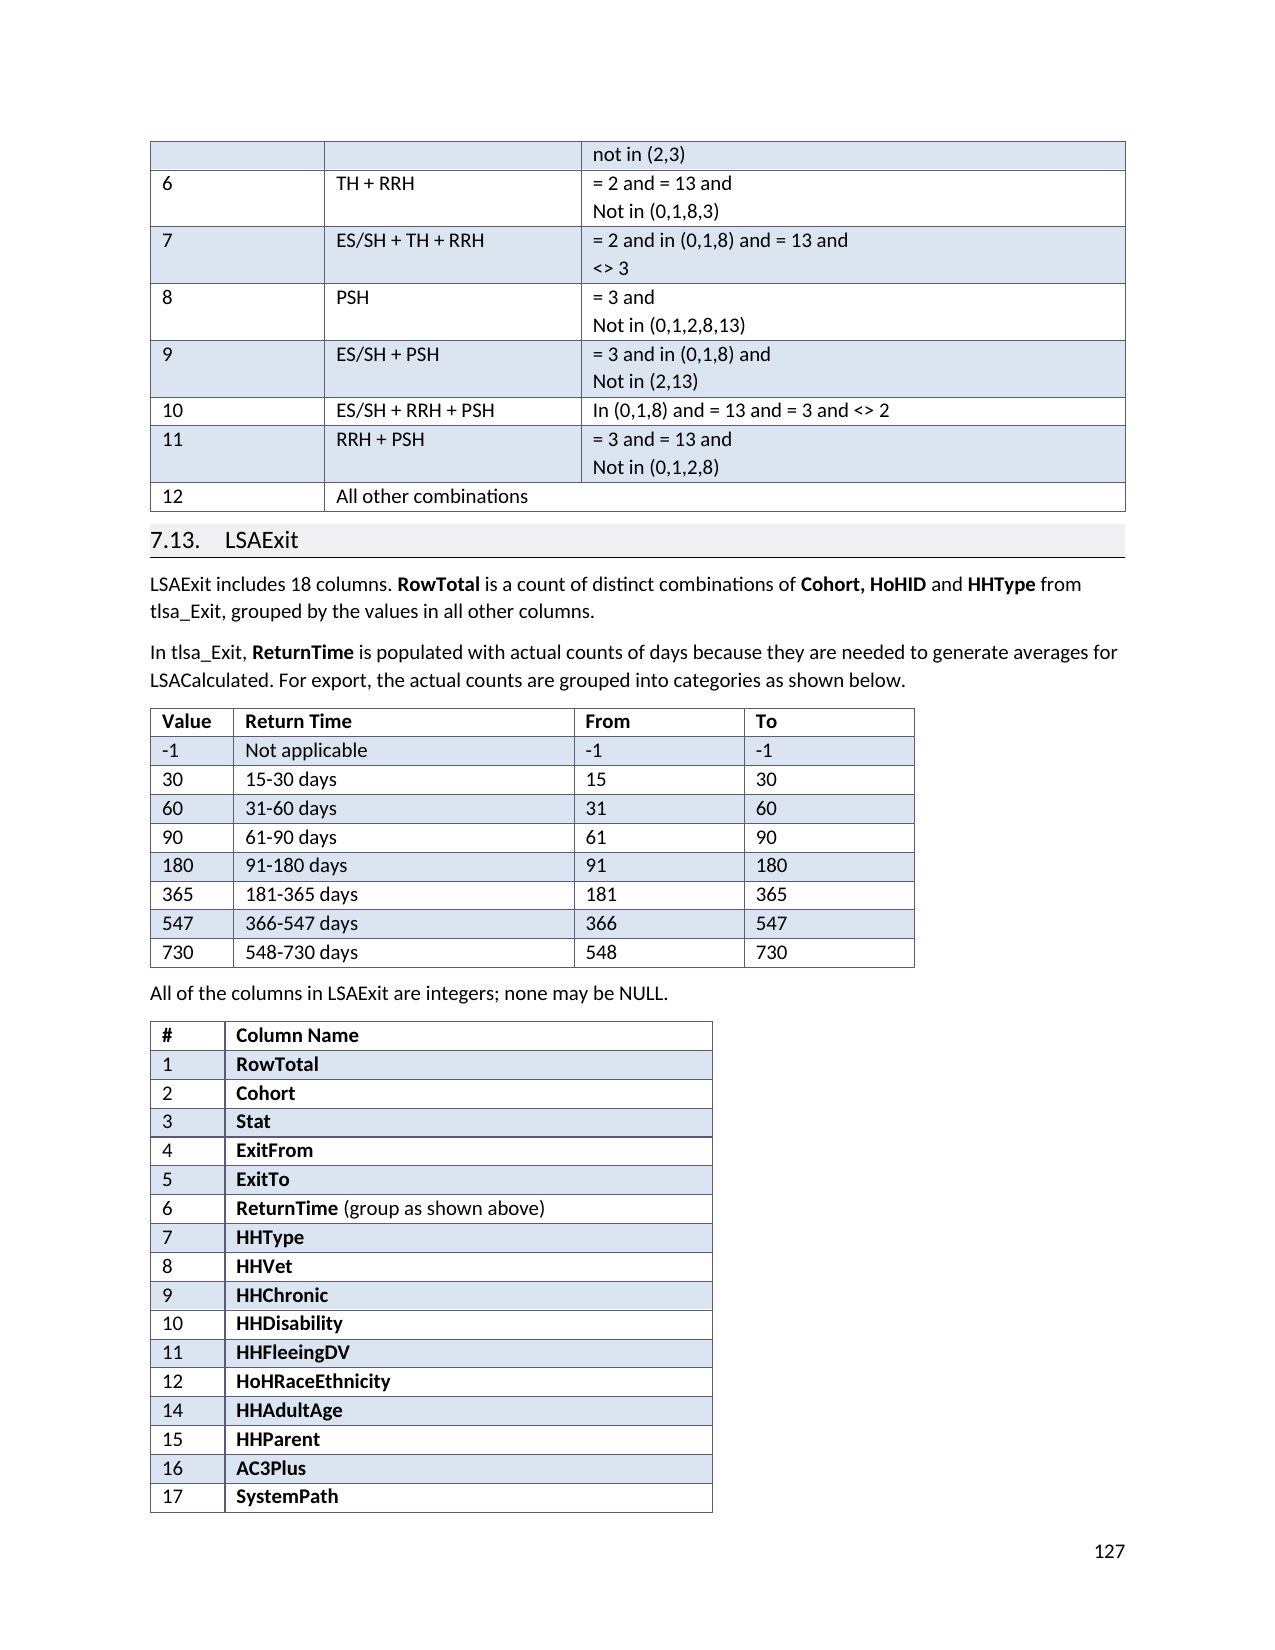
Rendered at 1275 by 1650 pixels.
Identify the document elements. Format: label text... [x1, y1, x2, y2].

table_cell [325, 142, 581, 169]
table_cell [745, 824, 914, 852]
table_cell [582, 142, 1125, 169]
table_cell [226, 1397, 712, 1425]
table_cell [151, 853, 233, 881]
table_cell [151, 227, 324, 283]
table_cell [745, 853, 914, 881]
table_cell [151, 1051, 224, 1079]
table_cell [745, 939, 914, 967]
text LSAExit includes 18 columns. RowTotal is a count of distinct combinations of Cohort, HoHID and HHType from tlsa_Exit, grouped by the values in all other columns. [150, 571, 1125, 624]
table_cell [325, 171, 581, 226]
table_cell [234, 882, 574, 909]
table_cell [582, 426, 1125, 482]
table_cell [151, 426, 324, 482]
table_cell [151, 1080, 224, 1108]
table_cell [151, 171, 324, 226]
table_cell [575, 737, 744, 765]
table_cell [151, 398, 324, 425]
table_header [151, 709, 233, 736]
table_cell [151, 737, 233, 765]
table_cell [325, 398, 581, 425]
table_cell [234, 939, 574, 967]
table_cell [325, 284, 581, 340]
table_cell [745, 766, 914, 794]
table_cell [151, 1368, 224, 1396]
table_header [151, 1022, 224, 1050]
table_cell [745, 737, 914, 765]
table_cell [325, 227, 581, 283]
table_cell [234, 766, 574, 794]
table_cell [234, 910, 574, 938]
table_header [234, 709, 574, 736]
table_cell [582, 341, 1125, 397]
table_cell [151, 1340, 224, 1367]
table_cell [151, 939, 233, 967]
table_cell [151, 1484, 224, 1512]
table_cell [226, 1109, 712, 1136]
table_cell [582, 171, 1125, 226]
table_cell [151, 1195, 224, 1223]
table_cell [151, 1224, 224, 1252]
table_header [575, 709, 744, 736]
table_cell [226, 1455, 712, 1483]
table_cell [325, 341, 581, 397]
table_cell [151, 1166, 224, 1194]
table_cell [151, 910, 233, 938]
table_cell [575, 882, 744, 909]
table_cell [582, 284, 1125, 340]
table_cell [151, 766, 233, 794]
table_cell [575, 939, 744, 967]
subtitle LSAExit [150, 524, 1125, 557]
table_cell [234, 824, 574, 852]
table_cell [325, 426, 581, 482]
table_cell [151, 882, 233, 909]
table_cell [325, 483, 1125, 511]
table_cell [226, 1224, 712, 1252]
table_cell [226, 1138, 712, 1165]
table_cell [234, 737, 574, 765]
text All of the columns in LSAExit are integers; none may be NULL. [150, 981, 1125, 1006]
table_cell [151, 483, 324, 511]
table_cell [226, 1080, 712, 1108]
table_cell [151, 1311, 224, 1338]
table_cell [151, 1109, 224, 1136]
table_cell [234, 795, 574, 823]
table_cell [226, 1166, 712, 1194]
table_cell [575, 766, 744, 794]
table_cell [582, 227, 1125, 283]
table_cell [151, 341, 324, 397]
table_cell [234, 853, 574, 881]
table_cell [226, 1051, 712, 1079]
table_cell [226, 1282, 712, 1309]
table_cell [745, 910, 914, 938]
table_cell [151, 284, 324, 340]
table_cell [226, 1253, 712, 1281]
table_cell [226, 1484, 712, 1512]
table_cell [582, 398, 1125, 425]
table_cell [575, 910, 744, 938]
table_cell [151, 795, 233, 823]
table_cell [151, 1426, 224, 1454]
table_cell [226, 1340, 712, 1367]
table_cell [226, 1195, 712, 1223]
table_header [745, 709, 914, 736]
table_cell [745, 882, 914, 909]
text In tlsa_Exit, ReturnTime is populated with actual counts of days because they are needed to generate averages for LSACalculated. For export, the actual counts are grouped into categories as shown below. [150, 639, 1125, 692]
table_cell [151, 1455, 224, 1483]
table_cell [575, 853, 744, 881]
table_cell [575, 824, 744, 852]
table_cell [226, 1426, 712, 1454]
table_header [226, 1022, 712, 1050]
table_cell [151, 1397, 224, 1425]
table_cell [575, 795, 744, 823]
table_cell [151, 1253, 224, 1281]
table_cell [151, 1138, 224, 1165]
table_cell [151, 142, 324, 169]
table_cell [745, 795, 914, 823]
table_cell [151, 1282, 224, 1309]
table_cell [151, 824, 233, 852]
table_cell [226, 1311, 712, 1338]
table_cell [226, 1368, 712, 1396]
